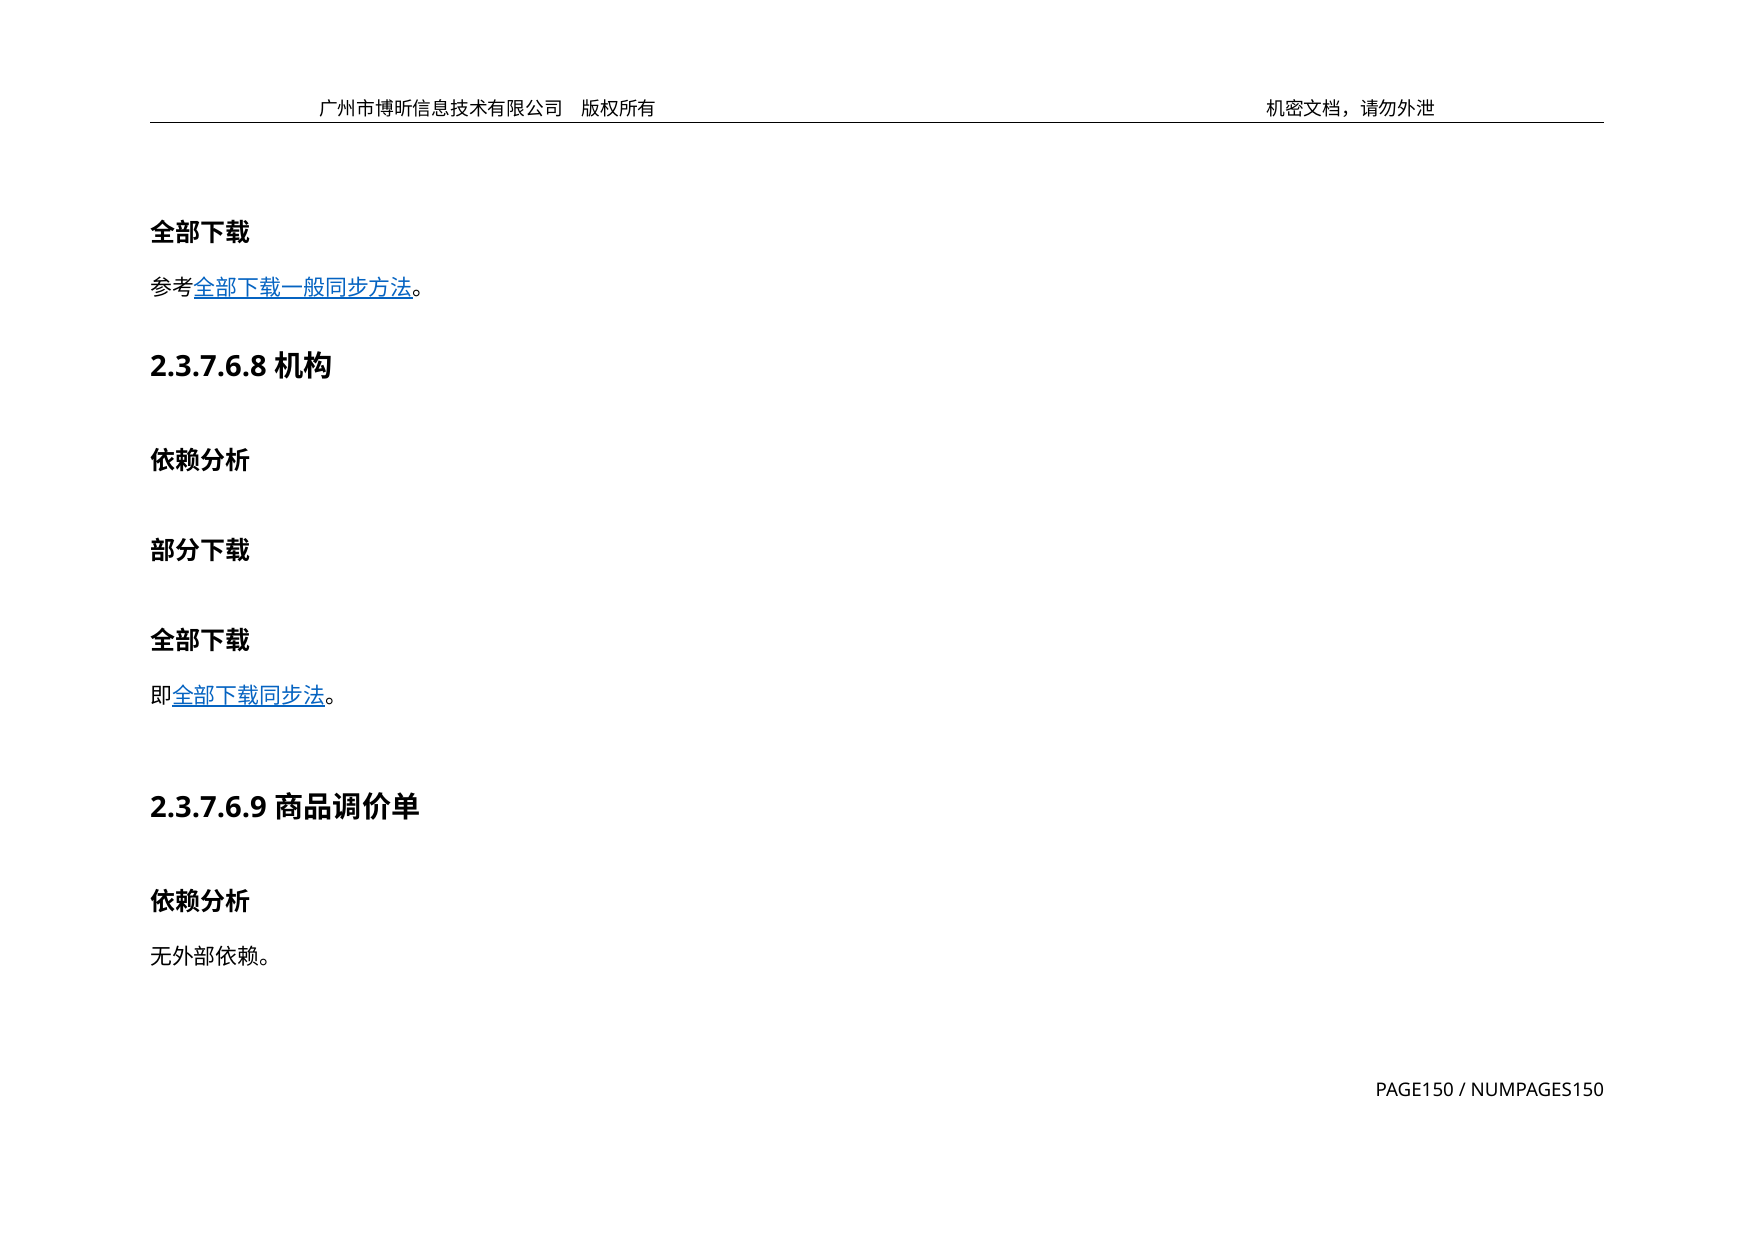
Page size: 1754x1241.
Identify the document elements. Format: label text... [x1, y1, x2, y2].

text 无外部依赖。 [150, 939, 1604, 971]
subtitle 全部下载 [150, 606, 1604, 671]
subtitle 商品调价单 [150, 772, 1604, 837]
subtitle 依赖分析 [150, 867, 1604, 932]
text 即全部下载同步法。 [150, 678, 1604, 710]
subtitle 部分下载 [150, 516, 1604, 581]
subtitle 全部下载 [150, 198, 1604, 263]
subtitle 依赖分析 [150, 426, 1604, 491]
subtitle 机构 [150, 331, 1604, 396]
text 参考全部下载一般同步方法。 [150, 269, 1604, 302]
